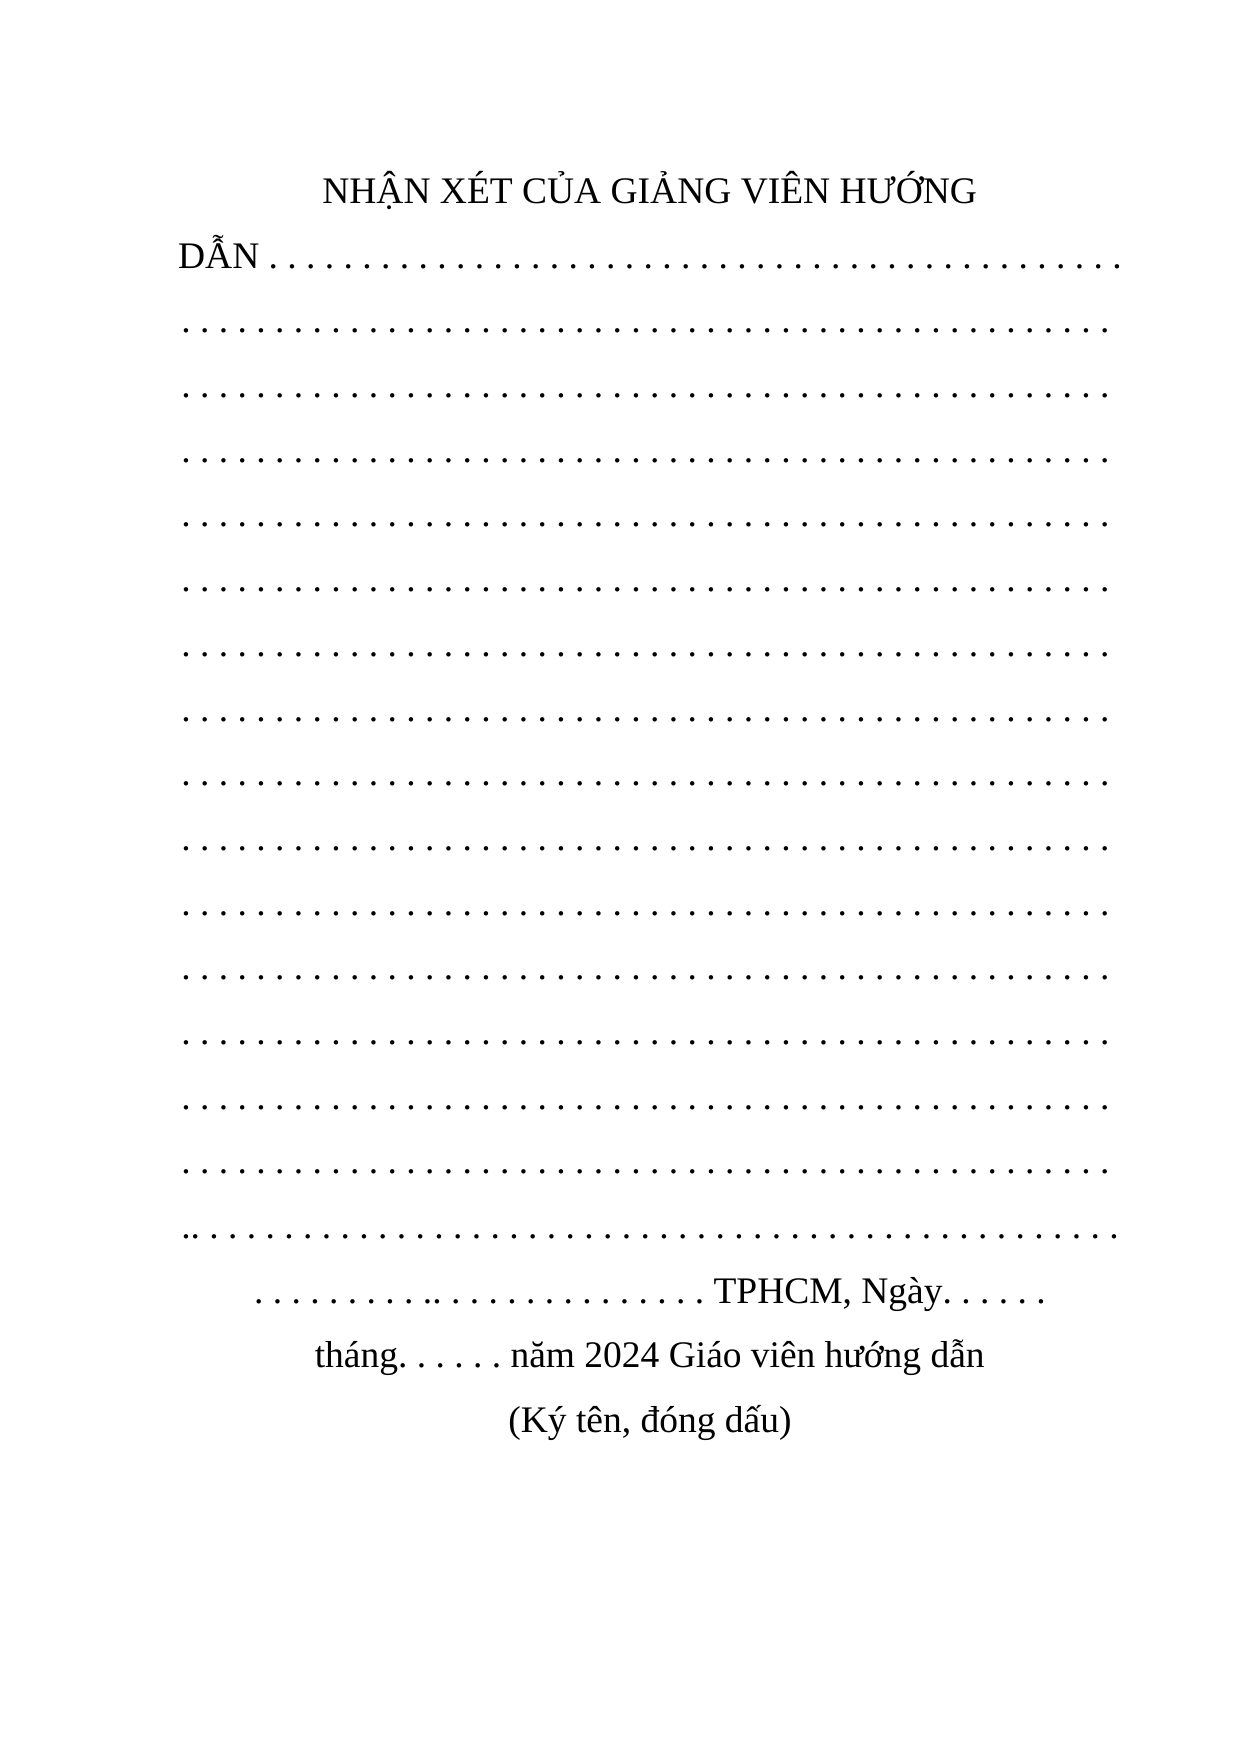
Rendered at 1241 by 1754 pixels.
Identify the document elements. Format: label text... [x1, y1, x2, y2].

text NHẬN XÉT CỦA GIẢNG VIÊN HƯỚNG DẪN . . . . . . . . . . . . . . . . . . . . . . . . . . . . . . . . . . . . . . . . . . . . . . . . . . . . . . . . . . . . . . . . . . . . . . . . . . . . . . . . . . . . . . . . . . . . . . . . . . . . . . . . . . . . . . . . . . . . . . . . . . . . . . . . . . . . . . . . . . . . . . . . . . . . . . . . . . . . . . . . . . . . . . . . . . . . . . . . . . . . . . . . . . . . . . . . . . . . . . . . . . . . . . . . . . . . . . . . . . . . . . . . . . . . . . . . . . . . . . . . . . . . . . . . . . . . . . . . . . . . . . . . . . . . . . . . . . . . . . . . . . . . . . . . . . . . . . . . . . . . . . . . . . . . . . . . . . . . . . . . . . . . . . . . . . . . . . . . . . . . . . . . . . . . . . . . . . . . . . . . . . . . . . . . . . . . . . . . . . . . . . . . . . . . . . . . . . . . . . . . . . . . . . . . . . . . . . . . . . . . . . . . . . . . . . . . . . . . . . . . . . . . . . . . . . . . . . . . . . . . . . . . . . . . . . . . . . . . . . . . . . . . . . . . . . . . . . . . . . . . . . . . . . . . . . . . . . . . . . . . . . . . . . . . . . . . . . . . . . . . . . . . . . . . . . . . . . . . . . . . . . . . . . . . . . . . . . . . . . . . . . . . . . . . . . . . . . . . . . . . . . . . . . . . . . . . . . . . . . . . . . . . . . . . . . . . . . . . . . . . . . . . . . . . . . . . . . . . . . . . . . . . . . . . . . . . . . . . . . . . . . . . . . . . . . . . . . . . . . . . . . . . . . . . . . . . . . . . . . . . . . . . . . . . . . . . . . . . . . . . . . . . . . .. . . . . . . . . . . . . . . . . . . . . . . . . . . . . . . . . . . . . . . . . . . . . . . . . . . . . . . . . . . .. . . . . . . . . . . . . . . TPHCM, Ngày. . . . . . tháng. . . . . . năm 2024 Giáo viên hướng dẫn [177, 168, 1122, 1376]
text (Ký tên, đóng dấu) [177, 1397, 1122, 1441]
